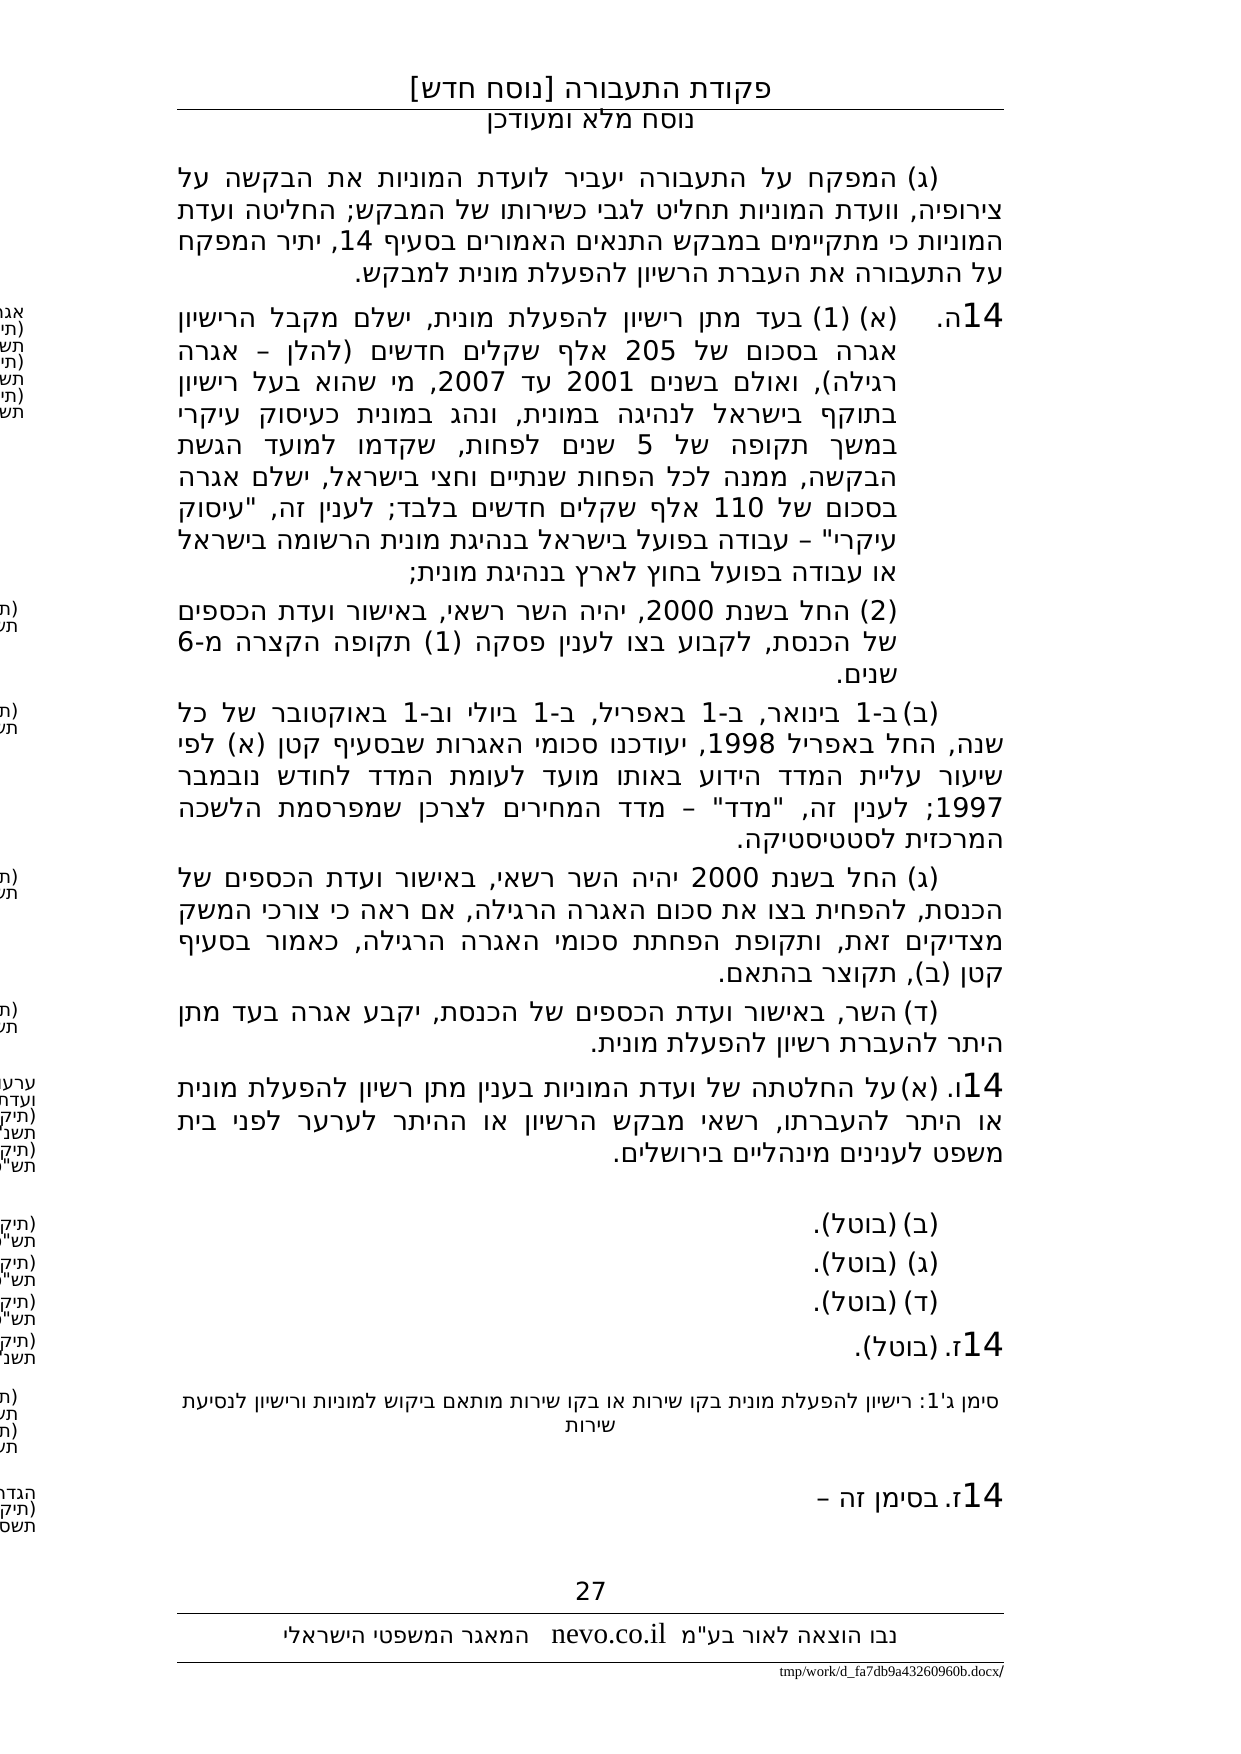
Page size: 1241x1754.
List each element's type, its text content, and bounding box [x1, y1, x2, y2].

text (2) החל בשנת 2000, יהיה השר רשאי, באישור ועדת הכספים של הכנסת, לקבוע בצו לענין פסקה (1) תקופה הקצרה מ-6 שנים. [177, 595, 898, 690]
text 14ז. בסימן זה – [177, 1477, 1004, 1515]
text (ג) החל בשנת 2000 יהיה השר רשאי, באישור ועדת הכספים של הכנסת, להפחית בצו את סכום האגרה הרגילה, אם ראה כי צורכי המשק מצדיקים זאת, ותקופת הפחתת סכומי האגרה הרגילה, כאמור בסעיף קטן (ב), תקוצר בהתאם. [177, 862, 1004, 989]
text סימן ג'1: רישיון להפעלת מונית בקו שירות או בקו שירות מותאם ביקוש למוניות ורישיון לנסיעת שירות [177, 1389, 1004, 1437]
text (ג) המפקח על התעבורה יעביר לועדת המוניות את הבקשה על צירופיה, וועדת המוניות תחליט לגבי כשירותו של המבקש; החליטה ועדת המוניות כי מתקיימים במבקש התנאים האמורים בסעיף 14, יתיר המפקח על התעבורה את העברת הרשיון להפעלת מונית למבקש. [177, 162, 1004, 289]
text (ד) (בוטל). [177, 1286, 1004, 1318]
text (ב) (בוטל). [177, 1208, 1004, 1239]
text 14ז. (בוטל). [177, 1325, 1004, 1364]
text 14ה. (א) (1) בעד מתן רישיון להפעלת מונית, ישלם מקבל הרישיון אגרה בסכום של 205 אלף שקלים חדשים (להלן – אגרה רגילה), ואולם בשנים 2001 עד 2007, מי שהוא בעל רישיון בתוקף בישראל לנהיגה במונית, ונהג במונית כעיסוק עיקרי במשך תקופה של 5 שנים לפחות, שקדמו למועד הגשת הבקשה, ממנה לכל הפחות שנתיים וחצי בישראל, ישלם אגרה בסכום של 110 אלף שקלים חדשים בלבד; לענין זה, "עיסוק עיקרי" – עבודה בפועל בישראל בנהיגת מונית הרשומה בישראל או עבודה בפועל בחוץ לארץ בנהיגת מונית; [177, 296, 1004, 587]
text (ב) ב-1 בינואר, ב-1 באפריל, ב-1 ביולי וב-1 באוקטובר של כל שנה, החל באפריל 1998, יעודכנו סכומי האגרות שבסעיף קטן (א) לפי שיעור עליית המדד הידוע באותו מועד לעומת המדד לחודש נובמבר 1997; לענין זה, "מדד" – מדד המחירים לצרכן שמפרסמת הלשכה המרכזית לסטטיסטיקה. [177, 697, 1004, 855]
text (ג) (בוטל). [177, 1247, 1004, 1278]
text 14ו. (א) על החלטתה של ועדת המוניות בענין מתן רשיון להפעלת מונית או היתר להעברתו, רשאי מבקש הרשיון או ההיתר לערער לפני בית משפט לענינים מינהליים בירושלים. [177, 1067, 1004, 1169]
text (ד) השר, באישור ועדת הכספים של הכנסת, יקבע אגרה בעד מתן היתר להעברת רשיון להפעלת מונית. [177, 996, 1004, 1059]
